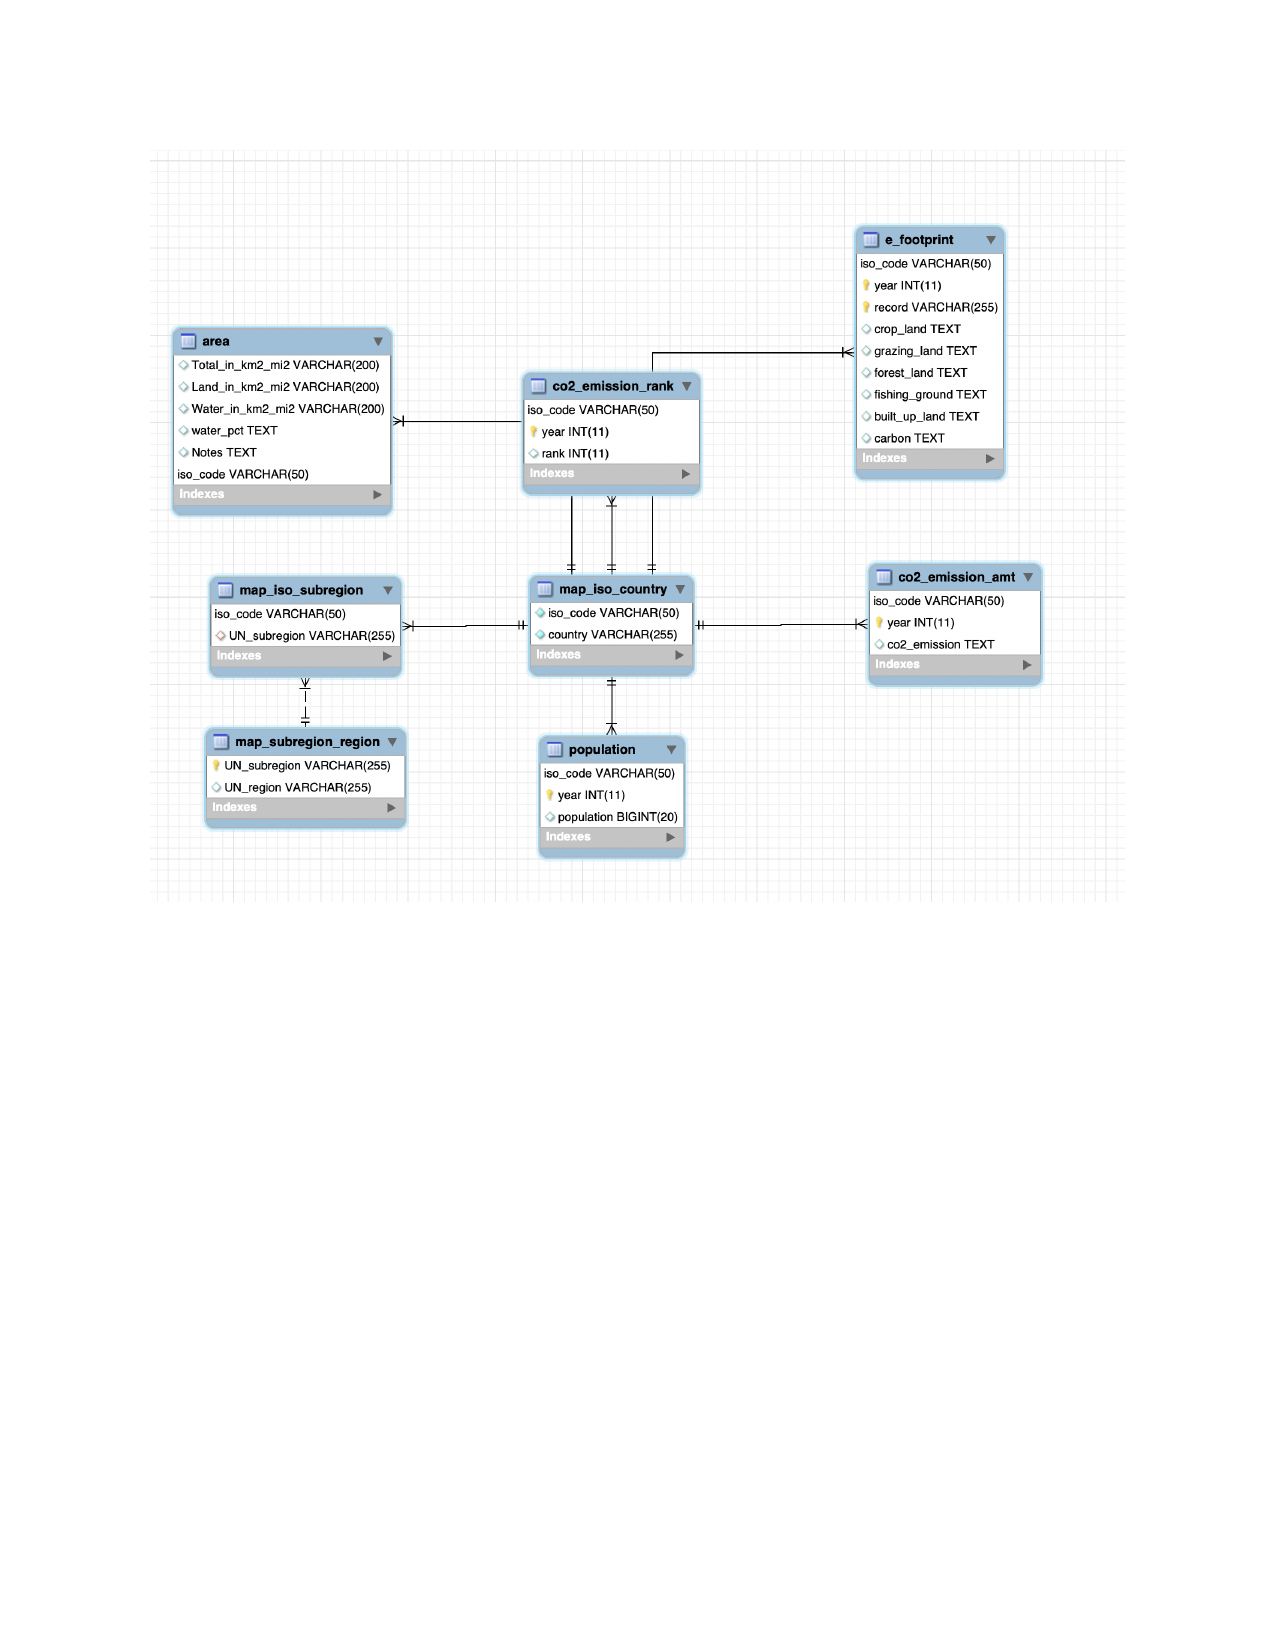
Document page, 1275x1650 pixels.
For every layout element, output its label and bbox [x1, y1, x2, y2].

picture [150, 150, 1125, 902]
